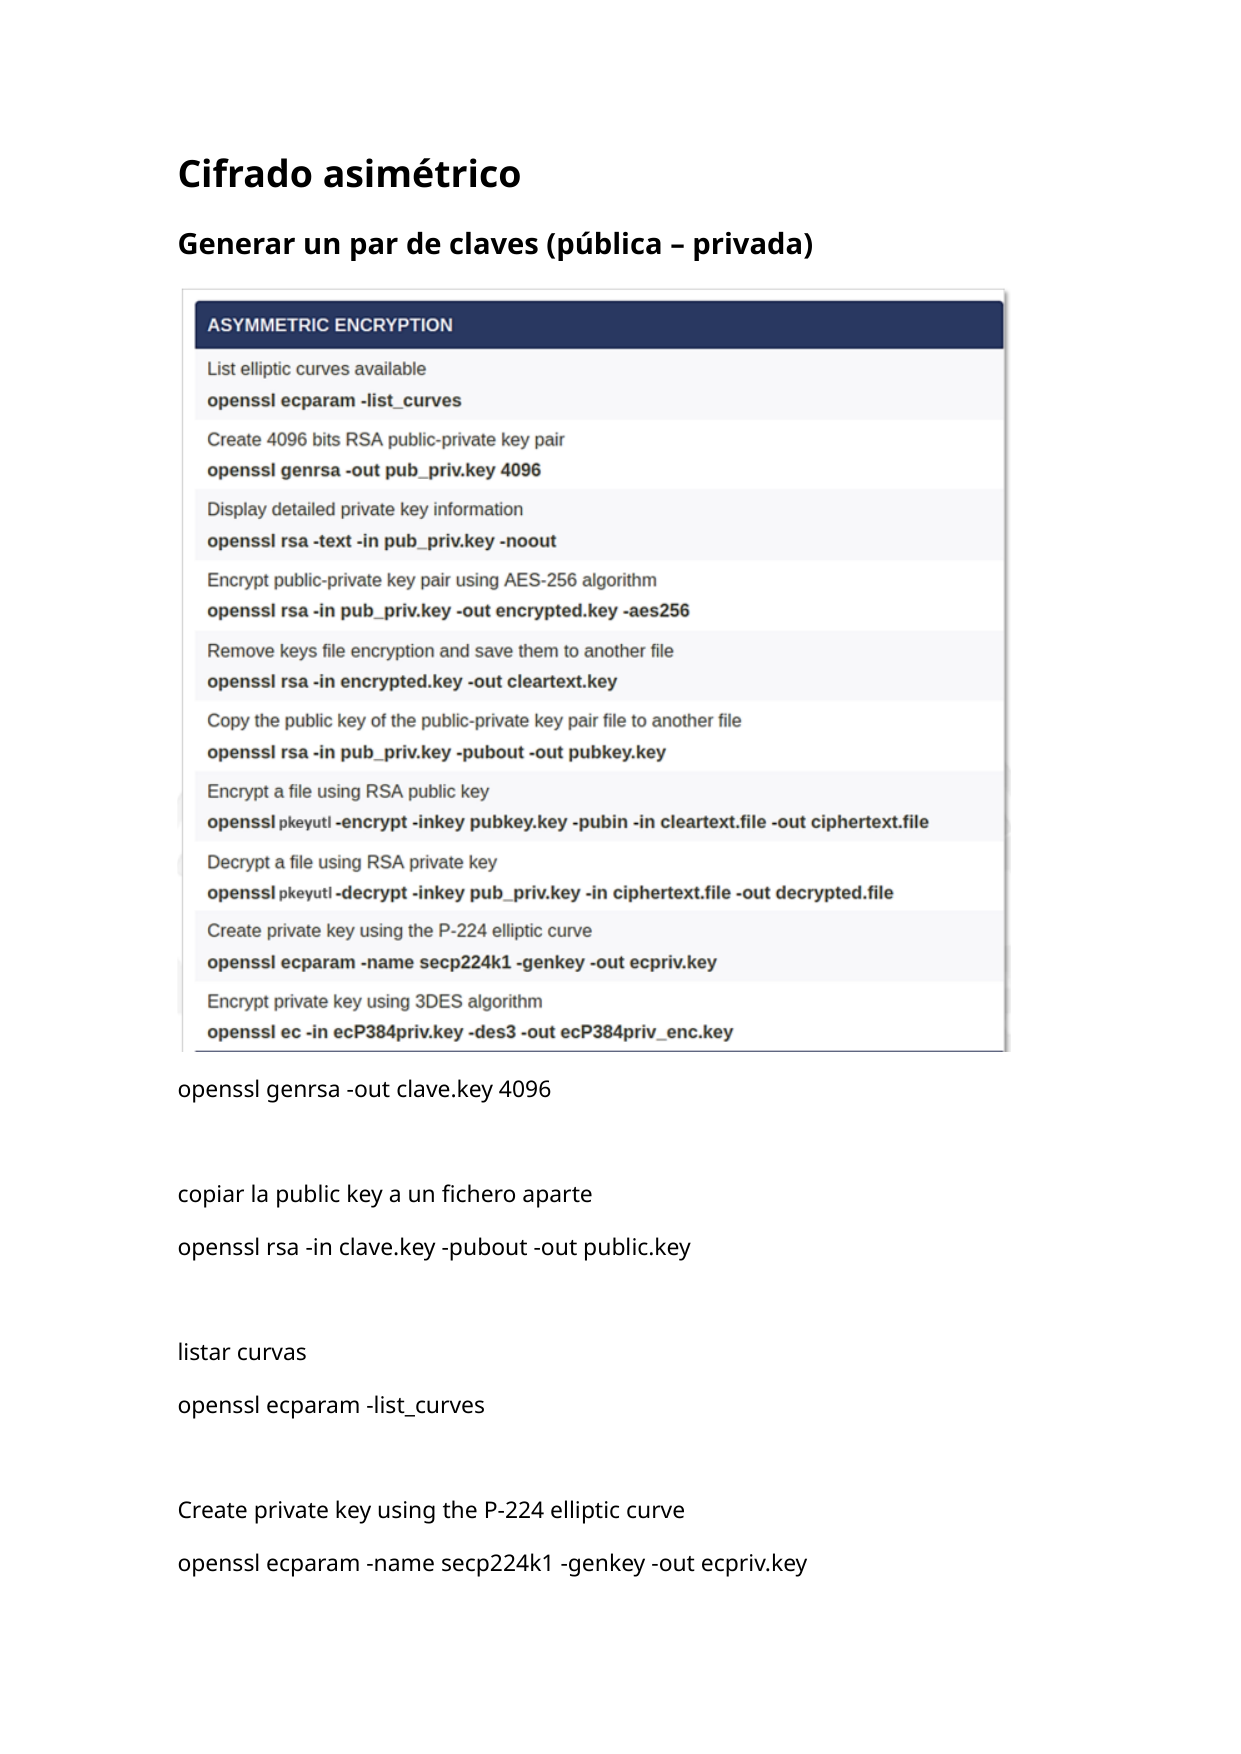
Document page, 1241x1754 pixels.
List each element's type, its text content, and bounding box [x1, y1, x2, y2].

text Generar un par de claves (pública – privada) [177, 223, 1063, 263]
text listar curvas [177, 1336, 1063, 1367]
text Create private key using the P-224 elliptic curve [177, 1494, 1063, 1525]
picture [177, 285, 1011, 1052]
text openssl rsa -in clave.key -pubout -out public.key [177, 1231, 1063, 1262]
text openssl ecparam -list_curves [177, 1389, 1063, 1420]
text openssl ecparam -name secp224k1 -genkey -out ecpriv.key [177, 1547, 1063, 1578]
text Cifrado asimétrico [177, 148, 1063, 199]
text openssl genrsa -out clave.key 4096 [177, 1073, 1063, 1104]
text copiar la public key a un fichero aparte [177, 1178, 1063, 1210]
